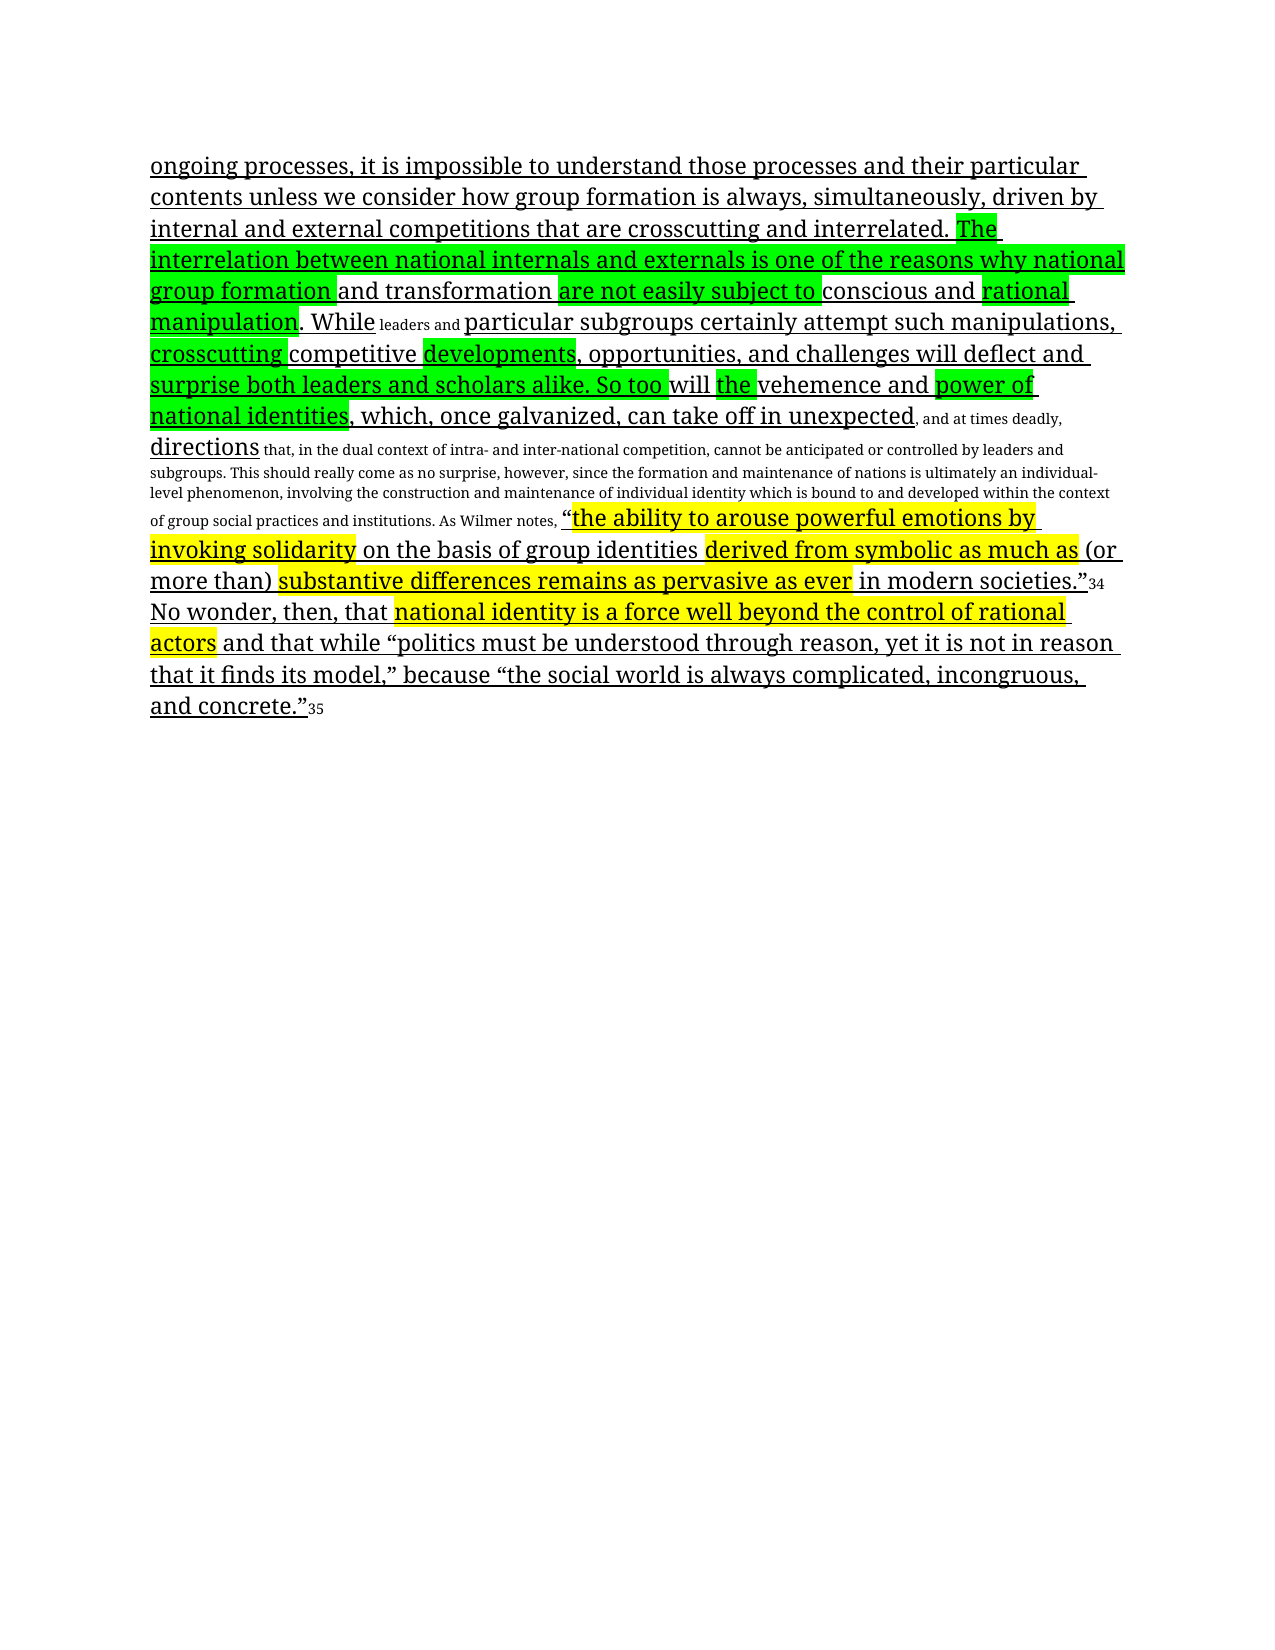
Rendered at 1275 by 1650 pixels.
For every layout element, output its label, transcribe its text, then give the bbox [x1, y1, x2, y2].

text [150, 150, 1125, 244]
